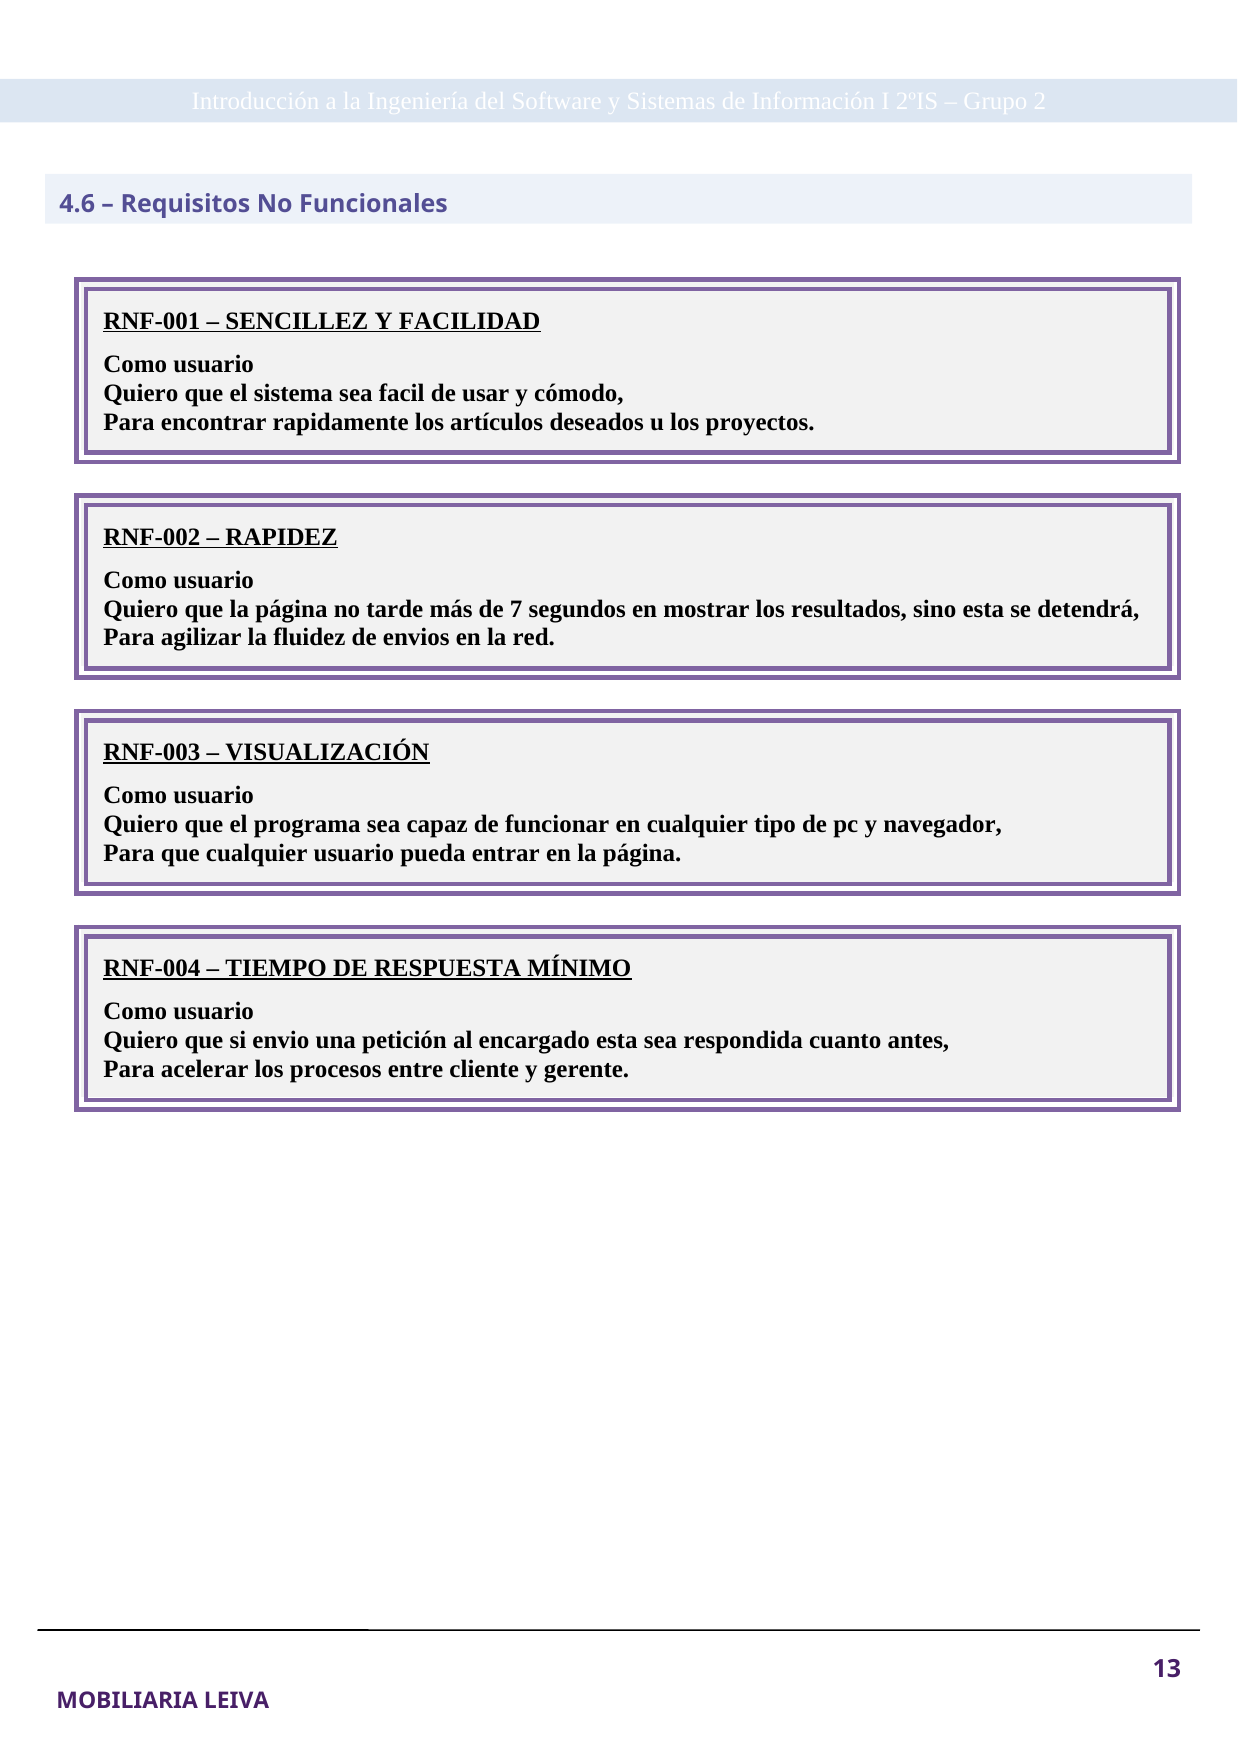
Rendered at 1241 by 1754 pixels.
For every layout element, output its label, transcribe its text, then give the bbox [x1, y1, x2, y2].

text 4.6 – Requisitos No Funcionales [59, 186, 1237, 220]
table_header RNF-002 – RAPIDEZ Como usuario Quiero que la página no tarde más de 7 segundos en mostrar los resultados, sino esta se detendrá, Para agilizar la fluidez de envios en la red. [81, 498, 1174, 666]
table_header RNF-004 – TIEMPO DE RESPUESTA MÍNIMO Como usuario Quiero que si envio una petición al encargado esta sea respondida cuanto antes, Para acelerar los procesos entre cliente y gerente. [81, 929, 1174, 1097]
table_header RNF-003 – VISUALIZACIÓN Como usuario Quiero que el programa sea capaz de funcionar en cualquier tipo de pc y navegador, Para que cualquier usuario pueda entrar en la página. [81, 713, 1174, 882]
table_header RNF-001 – SENCILLEZ Y FACILIDAD Como usuario Quiero que el sistema sea facil de usar y cómodo, Para encontrar rapidamente los artículos deseados u los proyectos. [81, 282, 1174, 450]
